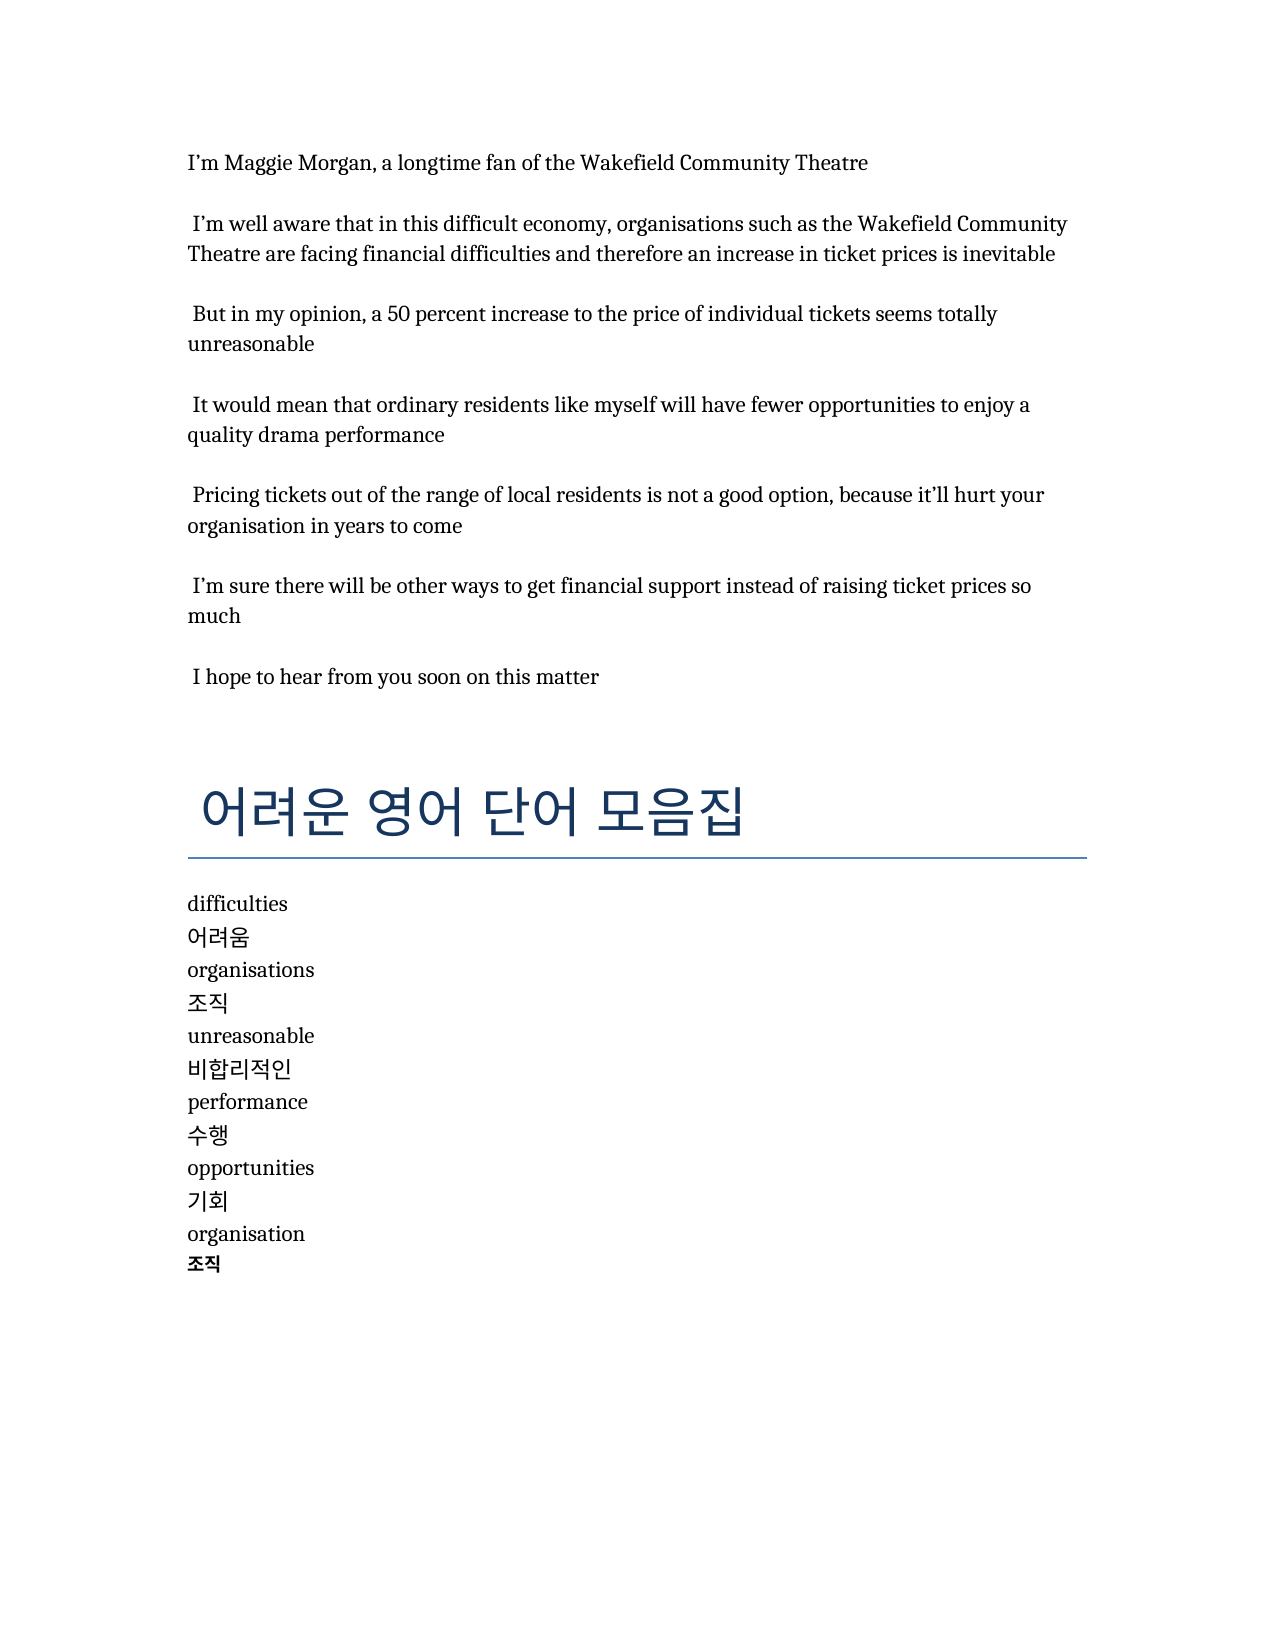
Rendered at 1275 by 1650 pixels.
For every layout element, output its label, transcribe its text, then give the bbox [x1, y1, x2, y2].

text I’m Maggie Morgan, a long­time fan of the Wakefield Community Theatre I’m well aware that in this difficult economy, organisations such as the Wakefield Community Theatre are facing financial difficulties and therefore an increase in ticket prices is inevitable But in my opinion, a 50 percent increase to the price of individual tickets seems totally unreasonable It would mean that ordinary residents like myself will have fewer opportunities to enjoy a quality drama performance Pricing tickets out of the range of local residents is not a good option, because it’ll hurt your organisation in years to come I’m sure there will be other ways to get financial support instead of raising ticket prices so much I hope to hear from you soon on this matter [187, 150, 1087, 750]
text difficulties 어려움 organisations 조직 unreasonable 비합리적인 performance 수행 opportunities 기회 organisation 조직 [187, 890, 1087, 1307]
title 어려운 영어 단어 모음집 [187, 775, 1087, 859]
